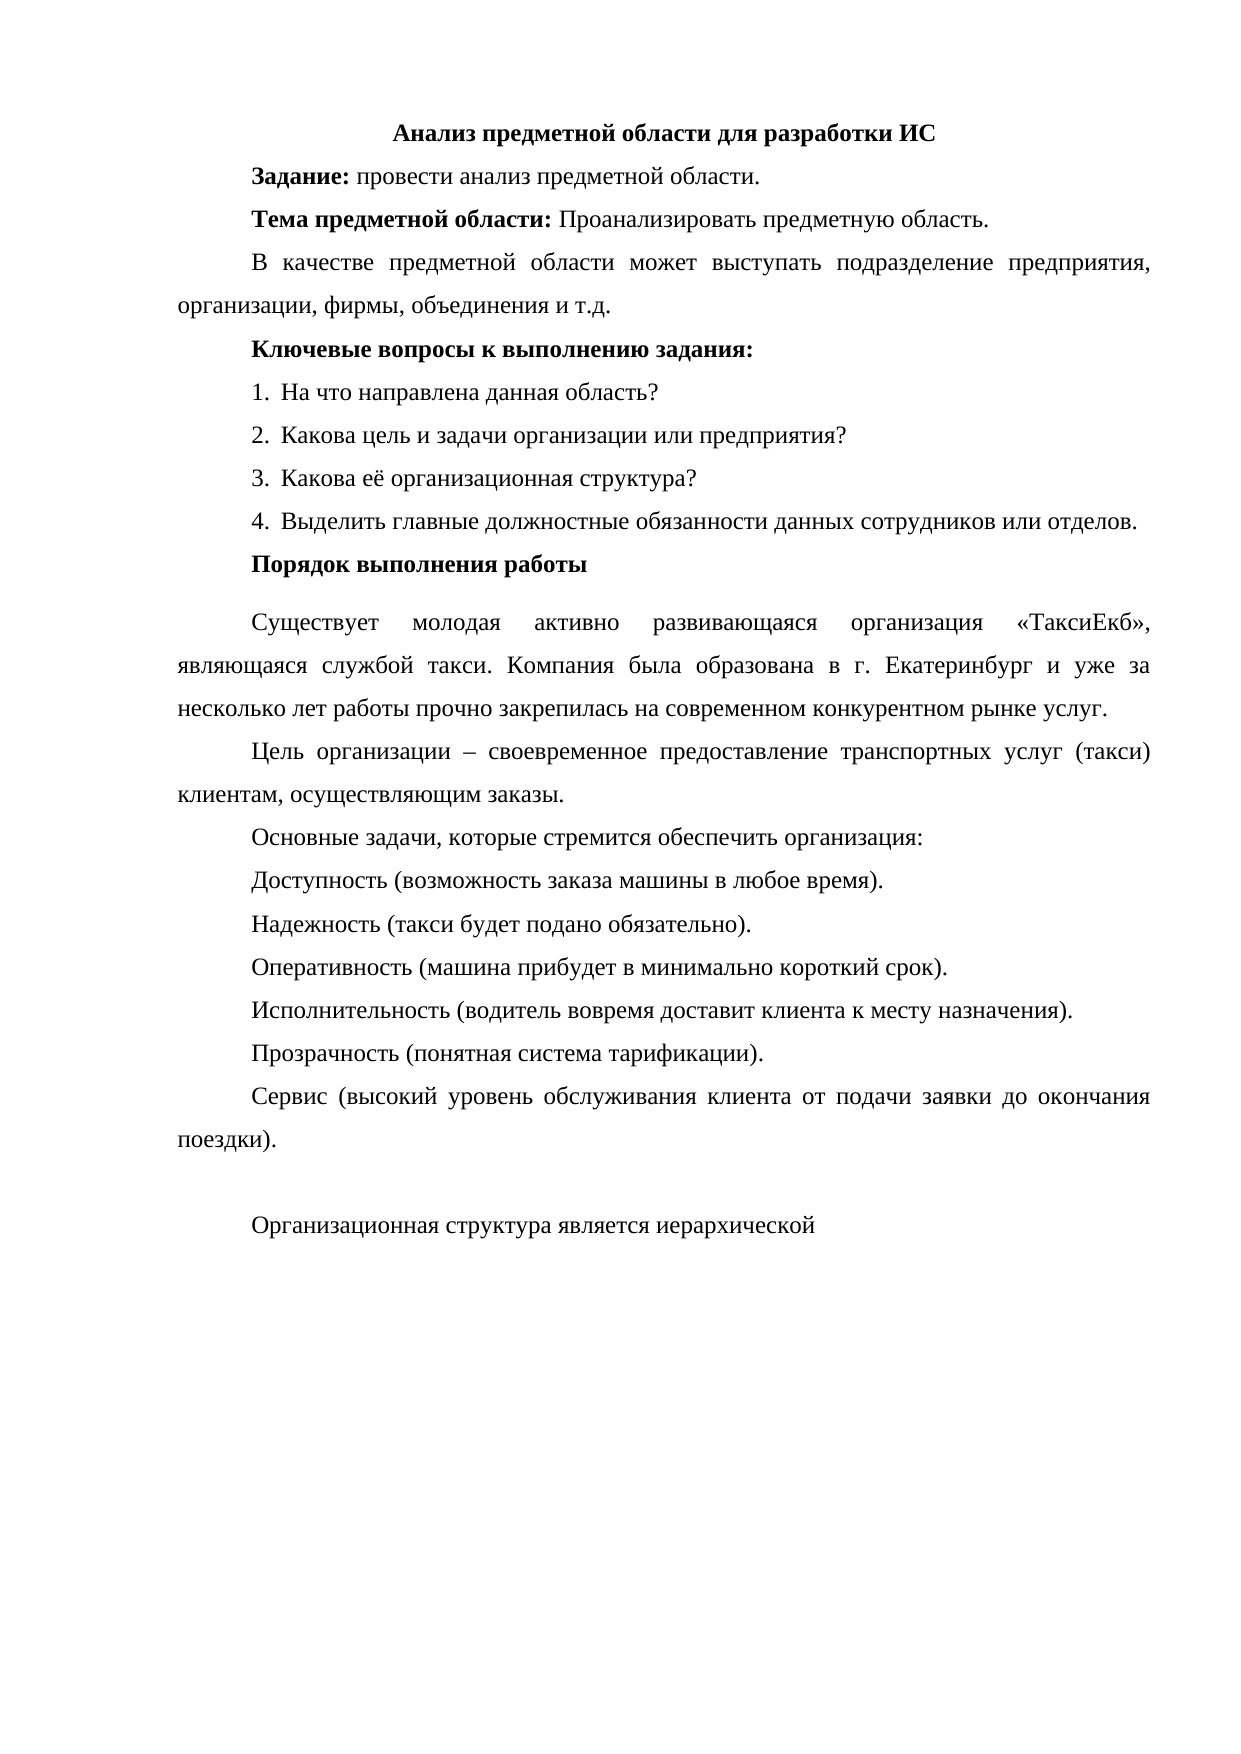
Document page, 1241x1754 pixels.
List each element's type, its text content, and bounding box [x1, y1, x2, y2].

text Порядок выполнения работы [177, 549, 1152, 578]
text 1. На что направлена данная область? [177, 377, 1152, 406]
text Прозрачность (понятная система тарификации). [177, 1038, 1152, 1067]
text В качестве предметной области может выступать подразделение предприятия, организации, фирмы, объединения и т.д. [177, 247, 1152, 319]
text Сервис (высокий уровень обслуживания клиента от подачи заявки до окончания поездки). [177, 1081, 1152, 1153]
text 4. Выделить главные должностные обязанности данных сотрудников или отделов. [177, 506, 1152, 535]
text Ключевые вопросы к выполнению задания: [177, 334, 1152, 362]
text Основные задачи, которые стремится обеспечить организация: [177, 822, 1152, 851]
text Исполнительность (водитель вовремя доставит клиента к месту назначения). [177, 995, 1152, 1024]
text Существует молодая активно развивающаяся организация «ТаксиЕкб», являющаяся службой такси. Компания была образована в г. Екатеринбург и уже за несколько лет работы прочно закрепилась на современном конкурентном рынке услуг. [177, 607, 1152, 722]
text Доступность (возможность заказа машины в любое время). [177, 866, 1152, 894]
text Организационная структура является иерархической [177, 1211, 1152, 1239]
text Задание: провести анализ предметной области. [177, 161, 1152, 190]
text Цель организации – своевременное предоставление транспортных услуг (такси) клиентам, осуществляющим заказы. [177, 736, 1152, 808]
text Анализ предметной области для разработки ИС [177, 118, 1152, 147]
text 2. Какова цель и задачи организации или предприятия? [177, 420, 1152, 449]
text Оперативность (машина прибудет в минимально короткий срок). [177, 952, 1152, 981]
text Надежность (такси будет подано обязательно). [177, 909, 1152, 937]
text Тема предметной области: Проанализировать предметную область. [177, 204, 1152, 233]
text 3. Какова её организационная структура? [177, 463, 1152, 492]
